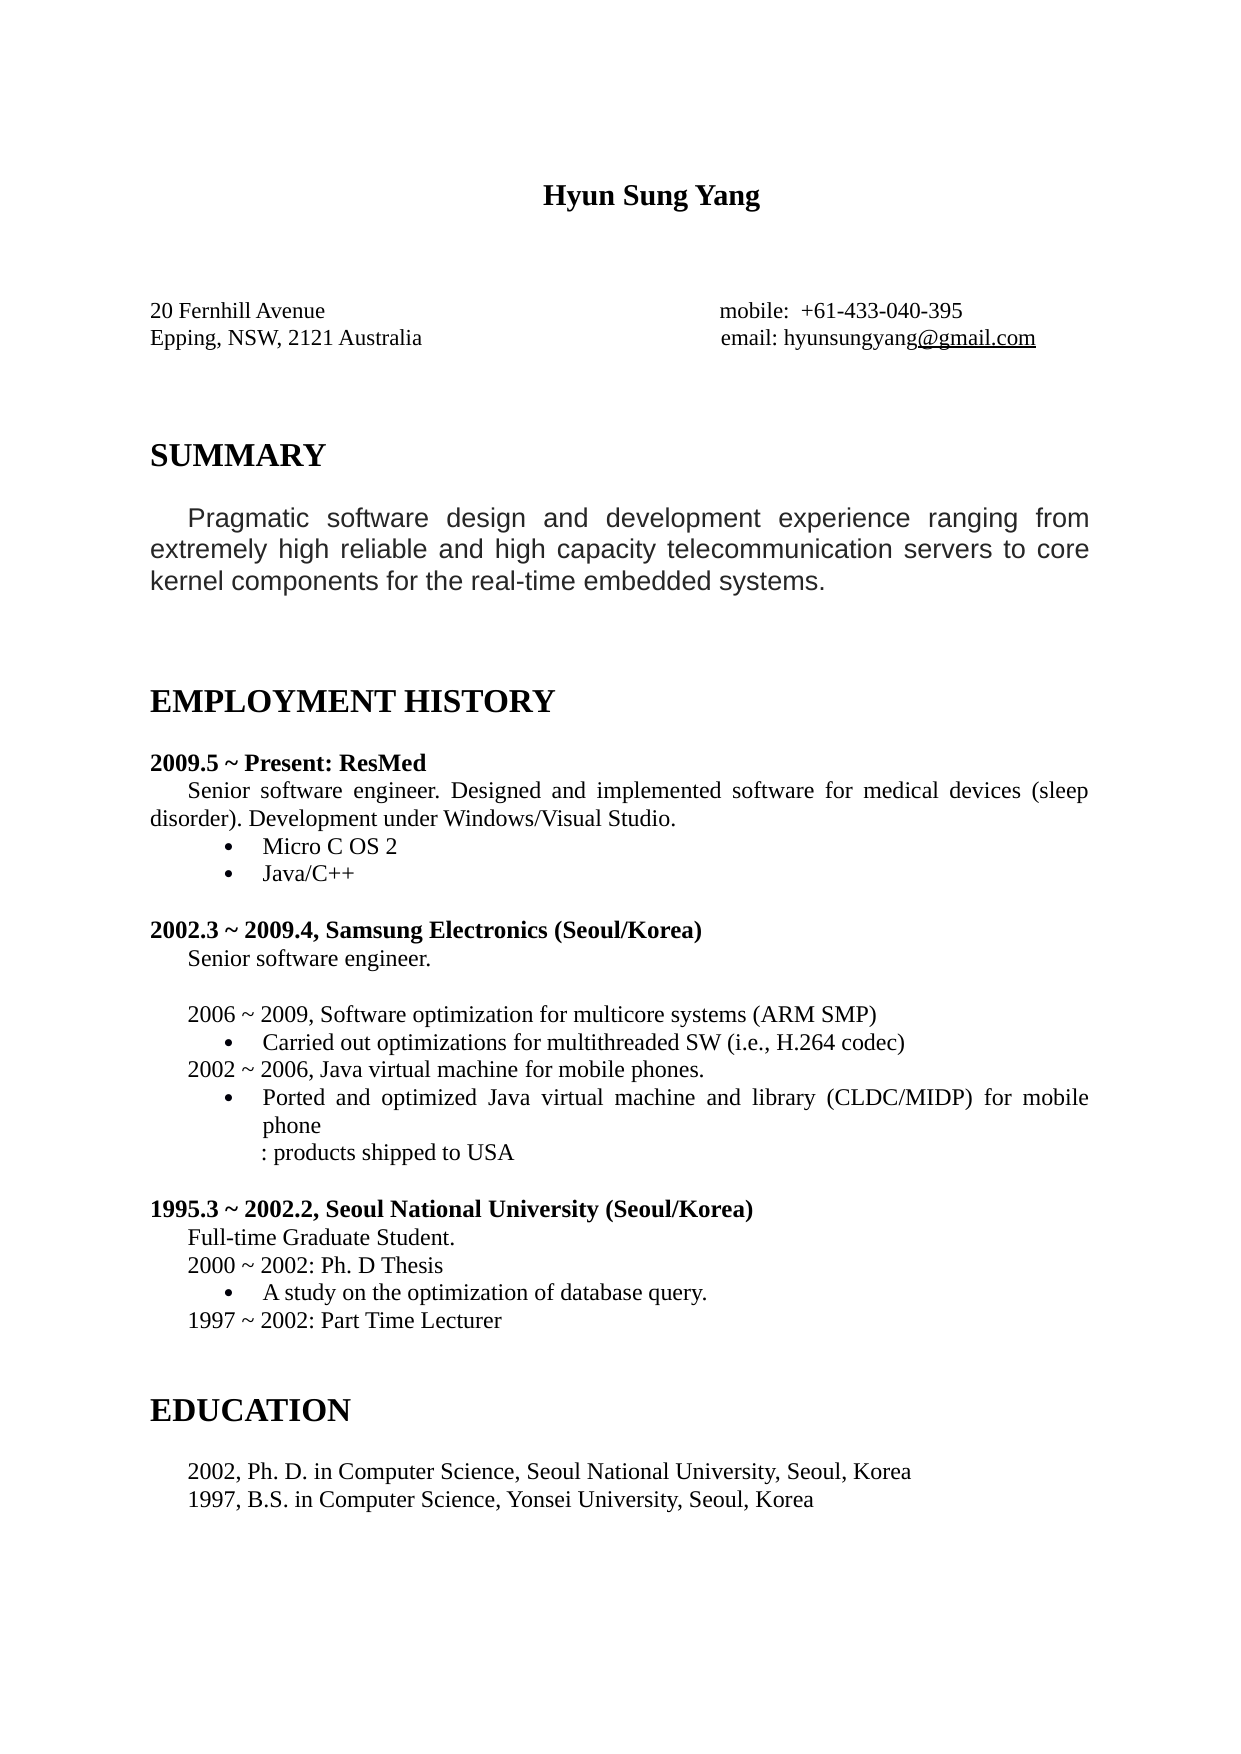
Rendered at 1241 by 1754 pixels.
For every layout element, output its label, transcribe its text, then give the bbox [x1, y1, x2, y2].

text Senior software engineer. [187, 944, 1090, 972]
text 1995.3 ~ 2002.2, Seoul National University (Seoul/Korea) [150, 1194, 1090, 1223]
text EMPLOYMENT HISTORY [150, 681, 1090, 719]
text 20 Fernhill Avenue mobile: +61-433-040-395 [150, 297, 1090, 323]
text 2002 ~ 2006, Java virtual machine for mobile phones. [187, 1055, 1090, 1083]
text Hyun Sung Yang [212, 177, 1090, 212]
text 2009.5 ~ Present: ResMed [150, 748, 1090, 777]
text 1997 ~ 2002: Part Time Lecturer [187, 1306, 1090, 1333]
list Carried out optimizations for multithreaded SW (i.e., H.264 codec) [225, 1028, 1090, 1055]
text 2002, Ph. D. in Computer Science, Seoul National University, Seoul, Korea [150, 1457, 1090, 1485]
text : products shipped to USA [150, 1138, 1090, 1166]
text Pragmatic software design and development experience ranging from extremely high reliable and high capacity telecommunication servers to core kernel components for the real-time embedded systems. [150, 502, 1090, 596]
text Full-time Graduate Student. [187, 1223, 1090, 1251]
text Senior software engineer. Designed and implemented software for medical devices (sleep disorder). Development under Windows/Visual Studio. [150, 777, 1090, 832]
text Epping, NSW, 2121 Australia email: hyunsungyang@gmail.com [150, 323, 1090, 350]
list Ported and optimized Java virtual machine and library (CLDC/MIDP) for mobile phone [225, 1083, 1090, 1138]
text 2002.3 ~ 2009.4, Samsung Electronics (Seoul/Korea) [150, 915, 1090, 944]
text EDUCATION [150, 1390, 1090, 1429]
list Java/C++ [225, 859, 1090, 887]
text 2000 ~ 2002: Ph. D Thesis [187, 1251, 1090, 1278]
text 1997, B.S. in Computer Science, Yonsei University, Seoul, Korea [150, 1485, 1090, 1512]
list A study on the optimization of database query. [225, 1278, 1090, 1306]
text 2006 ~ 2009, Software optimization for multicore systems (ARM SMP) [187, 1000, 1090, 1028]
text SUMMARY [150, 435, 1090, 473]
list Micro C OS 2 [225, 832, 1090, 859]
